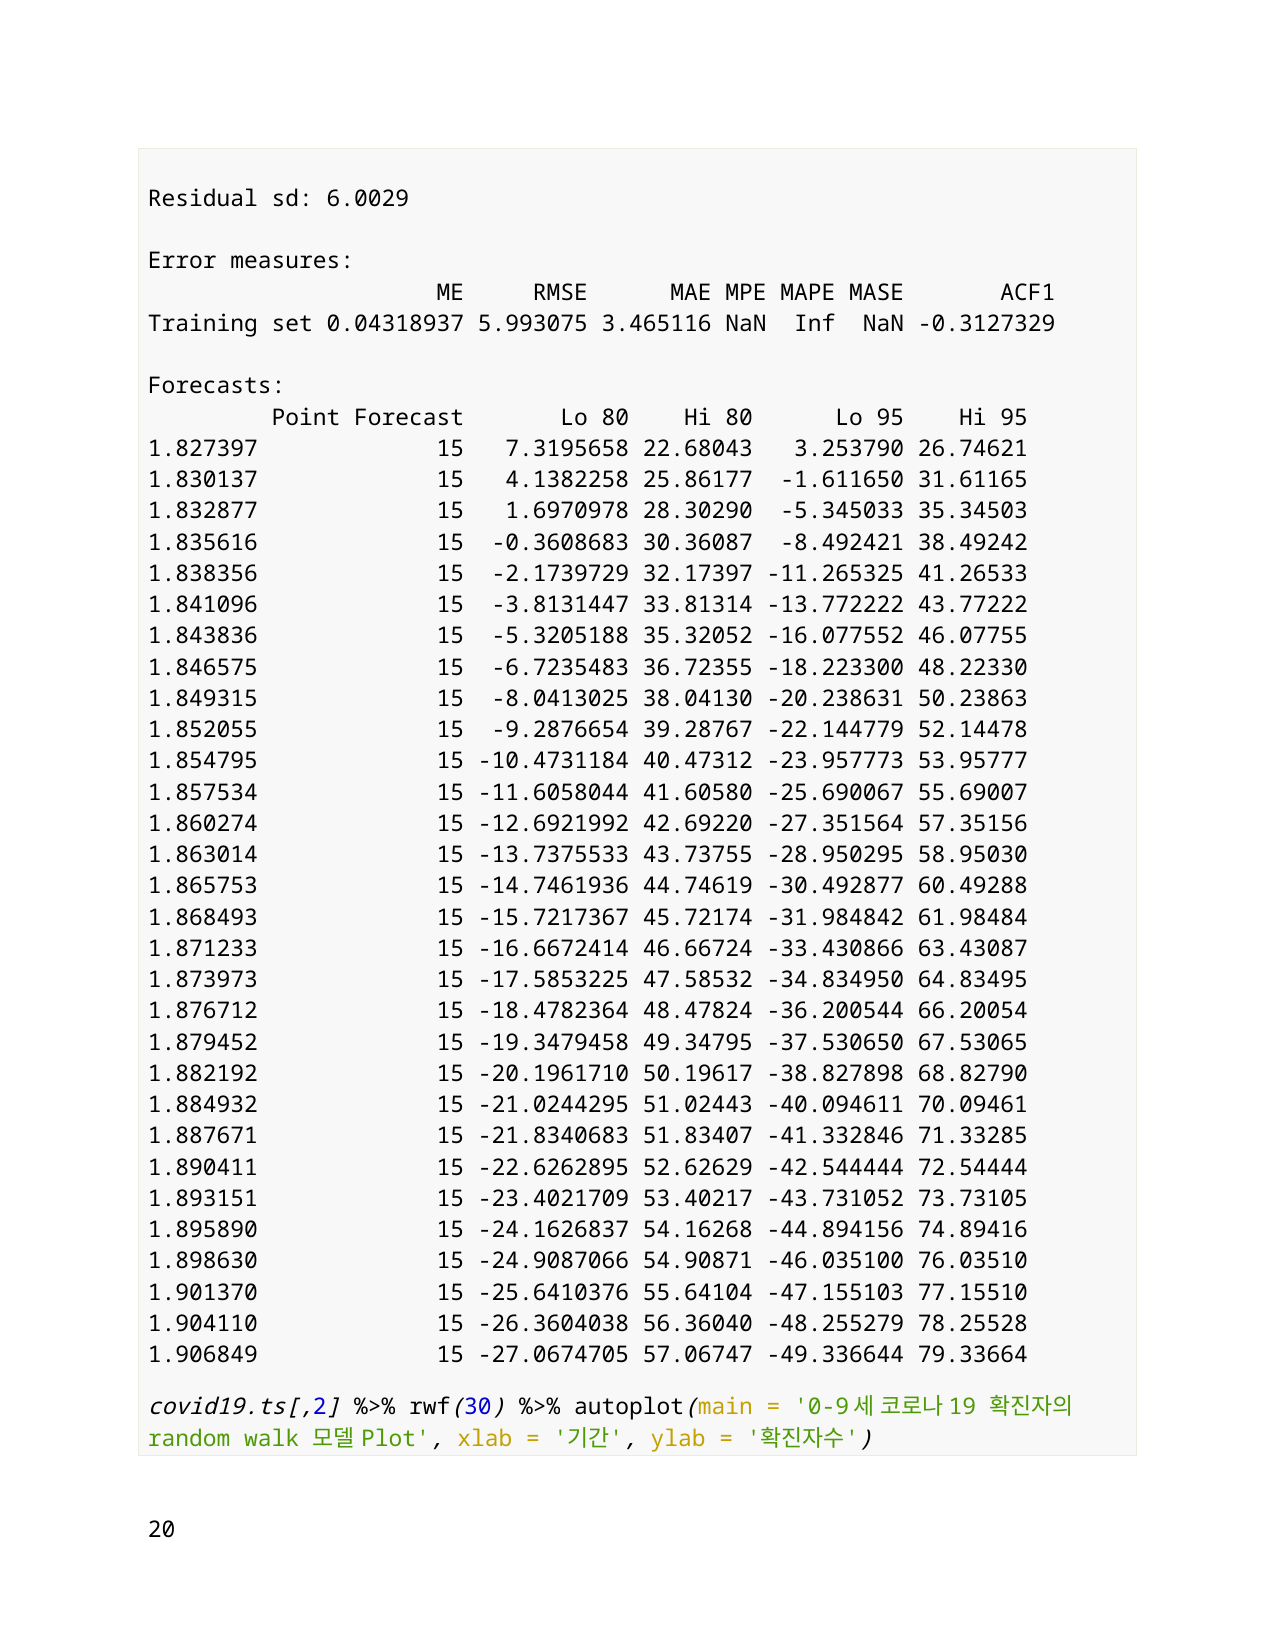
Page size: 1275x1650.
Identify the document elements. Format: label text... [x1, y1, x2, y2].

text covid19.ts[,2] %>% rwf(30) %>% autoplot(main = '0-9세 코로나19 확진자의 random walk 모델 Plot', xlab = '기간', ylab = '확진자수') [139, 1387, 1136, 1455]
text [139, 149, 1136, 1369]
